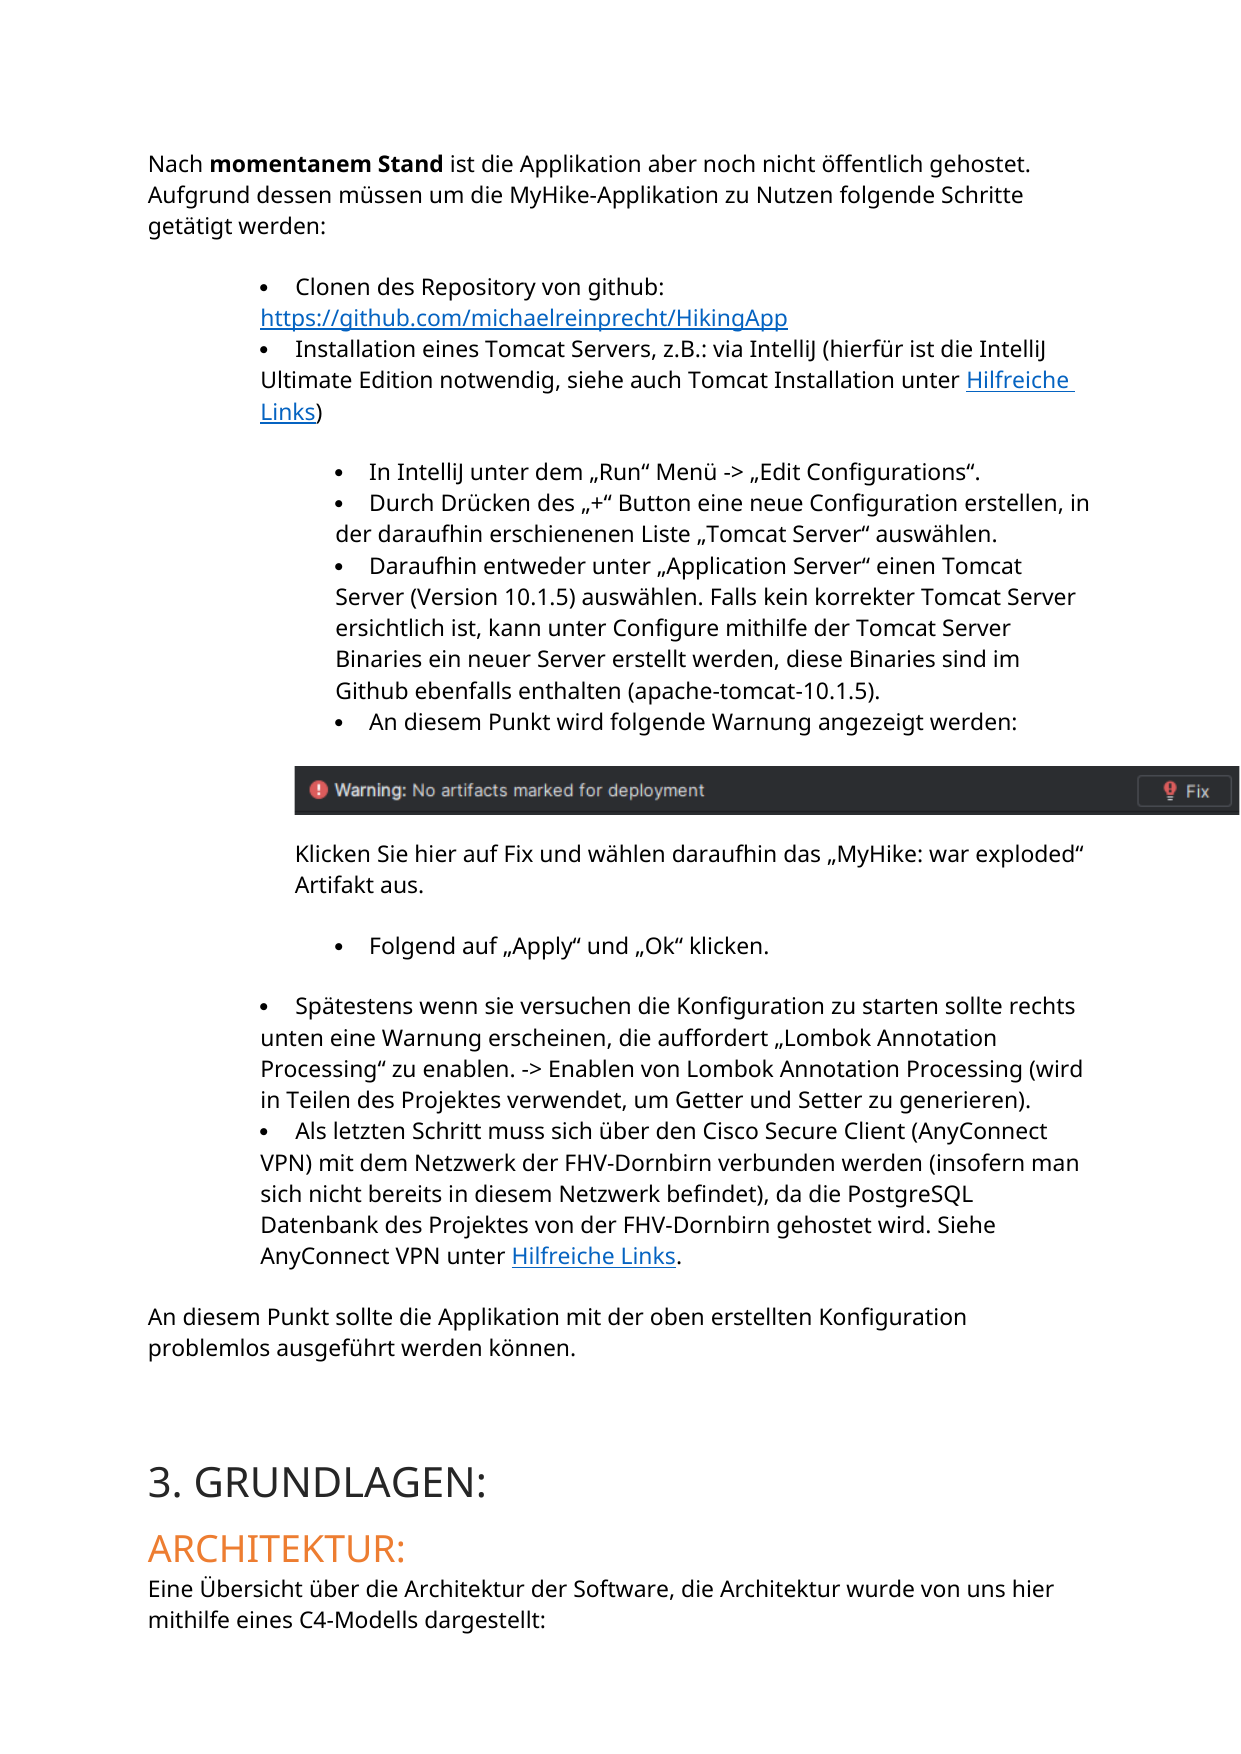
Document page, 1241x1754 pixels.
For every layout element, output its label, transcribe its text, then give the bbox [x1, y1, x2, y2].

text Klicken Sie hier auf Fix und wählen daraufhin das „MyHike: war exploded“ Artifakt aus. [294, 955, 1093, 1017]
list In IntelliJ unter dem „Run“ Menü -> „Edit Configurations“. [335, 485, 1093, 516]
list An diesem Punkt wird folgende Warnung angezeigt werden: [335, 823, 1093, 854]
text An diesem Punkt sollte die Applikation mit der oben erstellten Konfiguration problemlos ausgeführt werden können. [148, 1446, 1093, 1509]
picture [294, 883, 1240, 932]
list Spätestens wenn sie versuchen die Konfiguration zu starten sollte rechts unten eine Warnung erscheinen, die auffordert „Lombok Annotation Processing“ zu enablen. -> Enablen von Lombok Annotation Processing (wird in Teilen des Projektes verwendet, um Getter und Setter zu generieren). [260, 1107, 1093, 1232]
list Durch Drücken des „+“ Button eine neue Configuration erstellen, in der daraufhin erschienenen Liste „Tomcat Server“ auswählen. [335, 546, 1093, 608]
list Clonen des Repository von github: https://github.com/michaelreinprecht/HikingApp [260, 271, 1093, 333]
list Daraufhin entweder unter „Application Server“ einen Tomcat Server (Version 10.1.5) auswählen. Falls kein korrekter Tomcat Server ersichtlich ist, kann unter Configure mithilfe der Tomcat Server Binaries ein neuer Server erstellt werden, diese Binaries sind im Github ebenfalls enthalten (apache-tomcat-10.1.5). [335, 637, 1093, 793]
list Folgend auf „Apply“ und „Ok“ klicken. [335, 1046, 1093, 1078]
list Installation eines Tomcat Servers, z.B.: via IntelliJ (hierfür ist die IntelliJ Ultimate Edition notwendig, siehe auch Tomcat Installation unter Hilfreiche Links) [260, 362, 1093, 456]
list Als letzten Schritt muss sich über den Cisco Secure Client (AnyConnect VPN) mit dem Netzwerk der FHV-Dornbirn verbunden werden (insofern man sich nicht bereits in diesem Netzwerk befindet), da die PostgreSQL Datenbank des Projektes von der FHV-Dornbirn gehostet wird. Siehe AnyConnect VPN unter Hilfreiche Links. [260, 1261, 1093, 1417]
text Nach momentanem Stand ist die Applikation aber noch nicht öffentlich gehostet. Aufgrund dessen müssen um die MyHike-Applikation zu Nutzen folgende Schritte getätigt werden: [148, 148, 1093, 241]
